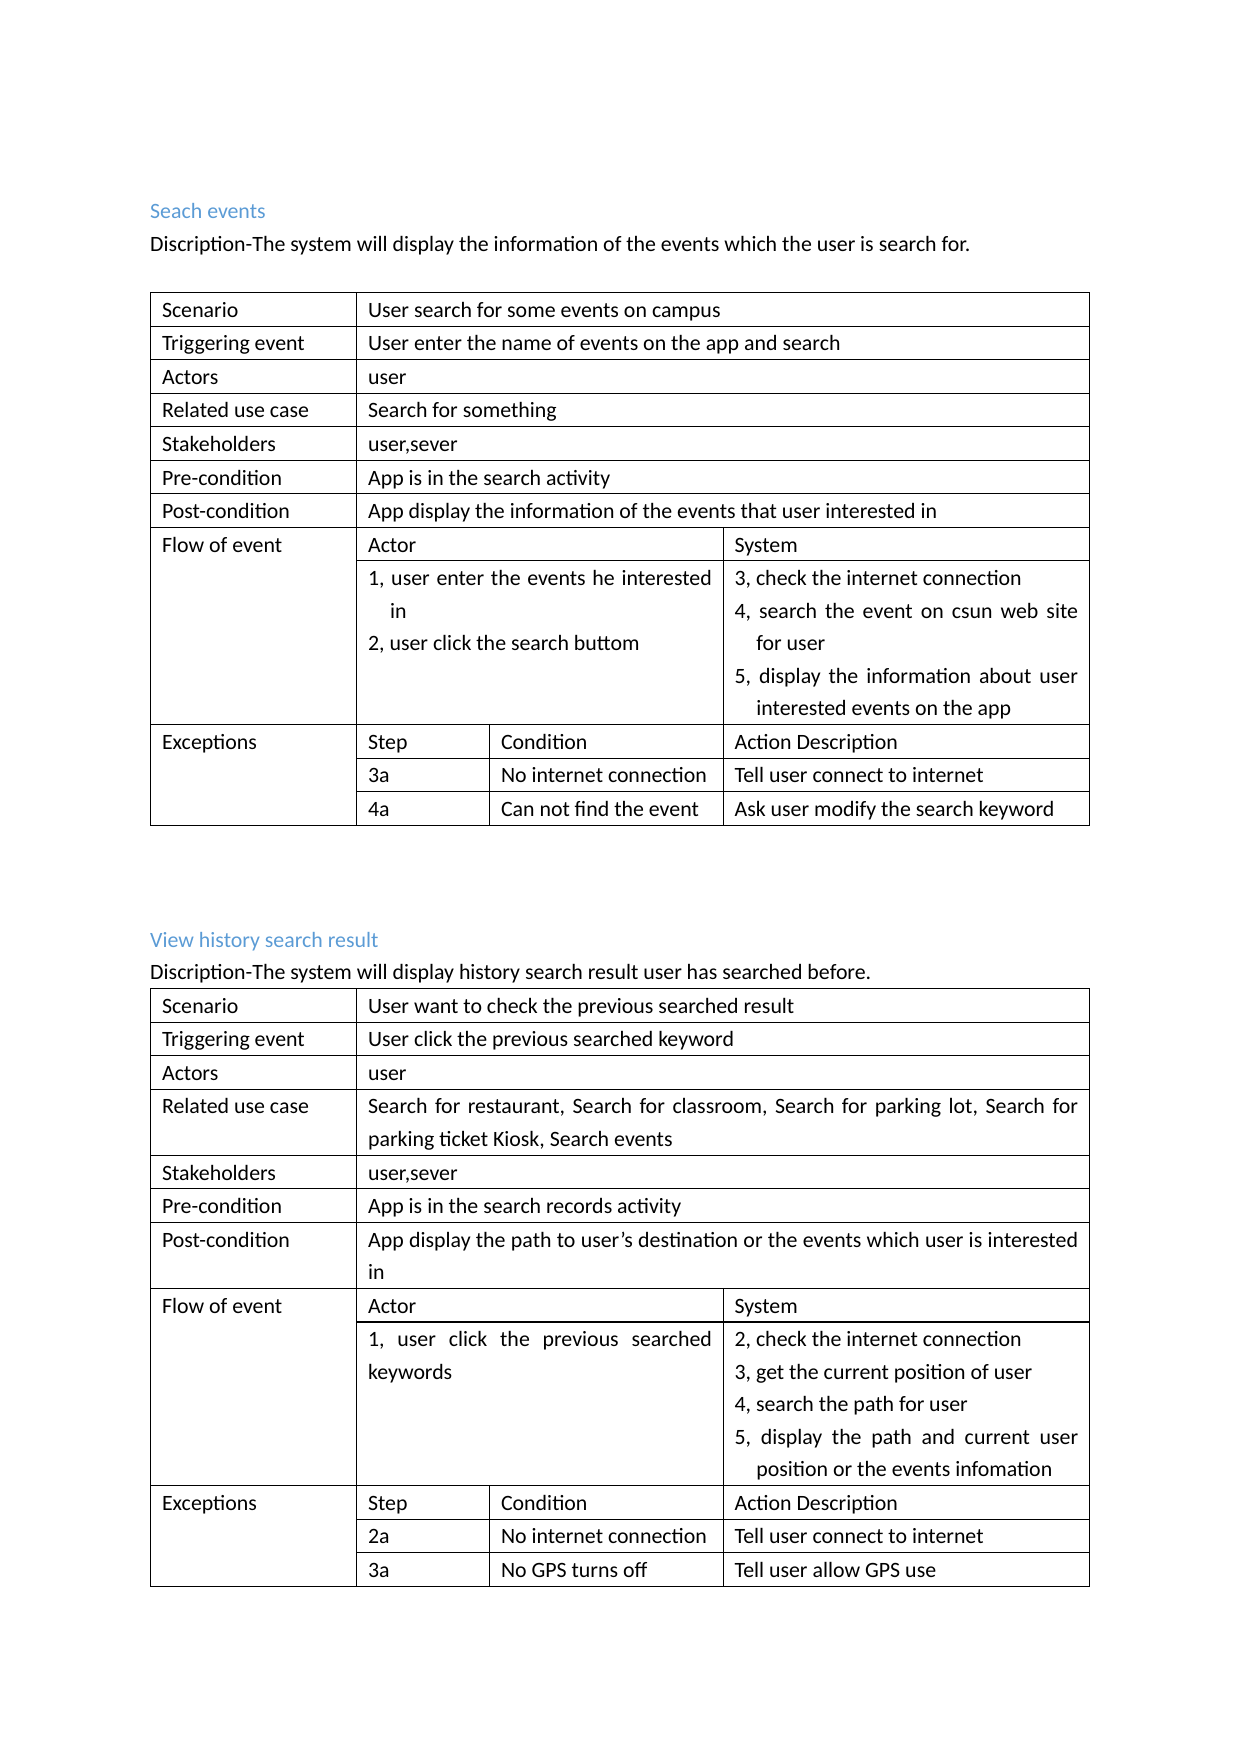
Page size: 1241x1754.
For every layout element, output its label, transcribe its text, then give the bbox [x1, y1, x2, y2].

table_cell Related use case [151, 1090, 356, 1155]
table_cell No GPS turns off [490, 1553, 723, 1586]
table_cell user [357, 360, 1089, 393]
table_cell Stakeholders [151, 427, 356, 460]
table_cell 2a [357, 1520, 489, 1552]
table_cell Flow of event [151, 528, 356, 724]
table_cell 3a [357, 1553, 489, 1586]
table_cell User enter the name of events on the app and search [357, 327, 1089, 359]
table_cell Actors [151, 360, 356, 393]
table_header Scenario [151, 989, 356, 1022]
table_cell Condition [490, 725, 723, 757]
table_cell Search for something [357, 394, 1089, 426]
table_cell Can not find the event [490, 792, 723, 824]
table_cell 3, check the internet connection 4, search the event on csun web site for user 5, display the information about user interested events on the app [724, 561, 1089, 724]
table_cell 4a [357, 792, 489, 824]
table_cell Triggering event [151, 1023, 356, 1055]
table_cell No internet connection [490, 759, 723, 791]
table_cell Action Description [724, 1486, 1089, 1518]
table_cell user,sever [357, 1156, 1089, 1188]
table_cell User click the previous searched keyword [357, 1023, 1089, 1055]
table_cell Triggering event [151, 327, 356, 359]
table_cell Flow of event [151, 1289, 356, 1485]
text Discription-The system will display the information of the events which the user is search for. [150, 227, 1090, 259]
table_cell Actor [357, 1289, 723, 1321]
table_cell Condition [490, 1486, 723, 1518]
table_cell user [357, 1056, 1089, 1089]
table_cell Pre-condition [151, 1189, 356, 1222]
table_cell App display the information of the events that user interested in [357, 494, 1089, 527]
table_cell Actor [357, 528, 723, 560]
table_cell Search for restaurant, Search for classroom, Search for parking lot, Search for parking ticket Kiosk, Search events [357, 1090, 1089, 1155]
table_cell Post-condition [151, 494, 356, 527]
table_cell App is in the search records activity [357, 1189, 1089, 1222]
table_cell 2, check the internet connection 3, get the current position of user 4, search the path for user 5, display the path and current user position or the events infomation [724, 1323, 1089, 1485]
table_cell System [724, 528, 1089, 560]
table_cell Stakeholders [151, 1156, 356, 1188]
table_cell App is in the search activity [357, 461, 1089, 493]
table_cell Actors [151, 1056, 356, 1089]
table_cell Related use case [151, 394, 356, 426]
text View history search result [150, 923, 1090, 956]
table_cell 1, user click the previous searched keywords [357, 1323, 723, 1485]
table_cell 1, user enter the events he interested in 2, user click the search buttom [357, 561, 723, 724]
text Discription-The system will display history search result user has searched before. [150, 956, 1090, 988]
table_cell Post-condition [151, 1223, 356, 1288]
table_cell user,sever [357, 427, 1089, 460]
table_cell Exceptions [151, 725, 356, 824]
text Seach events [150, 194, 1090, 227]
table_cell Tell user connect to internet [724, 1520, 1089, 1552]
table_cell Pre-condition [151, 461, 356, 493]
table_cell Tell user connect to internet [724, 759, 1089, 791]
table_header User search for some events on campus [357, 293, 1089, 326]
table_cell No internet connection [490, 1520, 723, 1552]
table_cell App display the path to user’s destination or the events which user is interested in [357, 1223, 1089, 1288]
table_cell Tell user allow GPS use [724, 1553, 1089, 1586]
table_cell Exceptions [151, 1486, 356, 1586]
table_cell Step [357, 725, 489, 757]
table_cell 3a [357, 759, 489, 791]
table_cell Action Description [724, 725, 1089, 757]
table_header User want to check the previous searched result [357, 989, 1089, 1022]
table_cell Ask user modify the search keyword [724, 792, 1089, 824]
table_cell Step [357, 1486, 489, 1518]
table_header Scenario [151, 293, 356, 326]
table_cell System [724, 1289, 1089, 1321]
